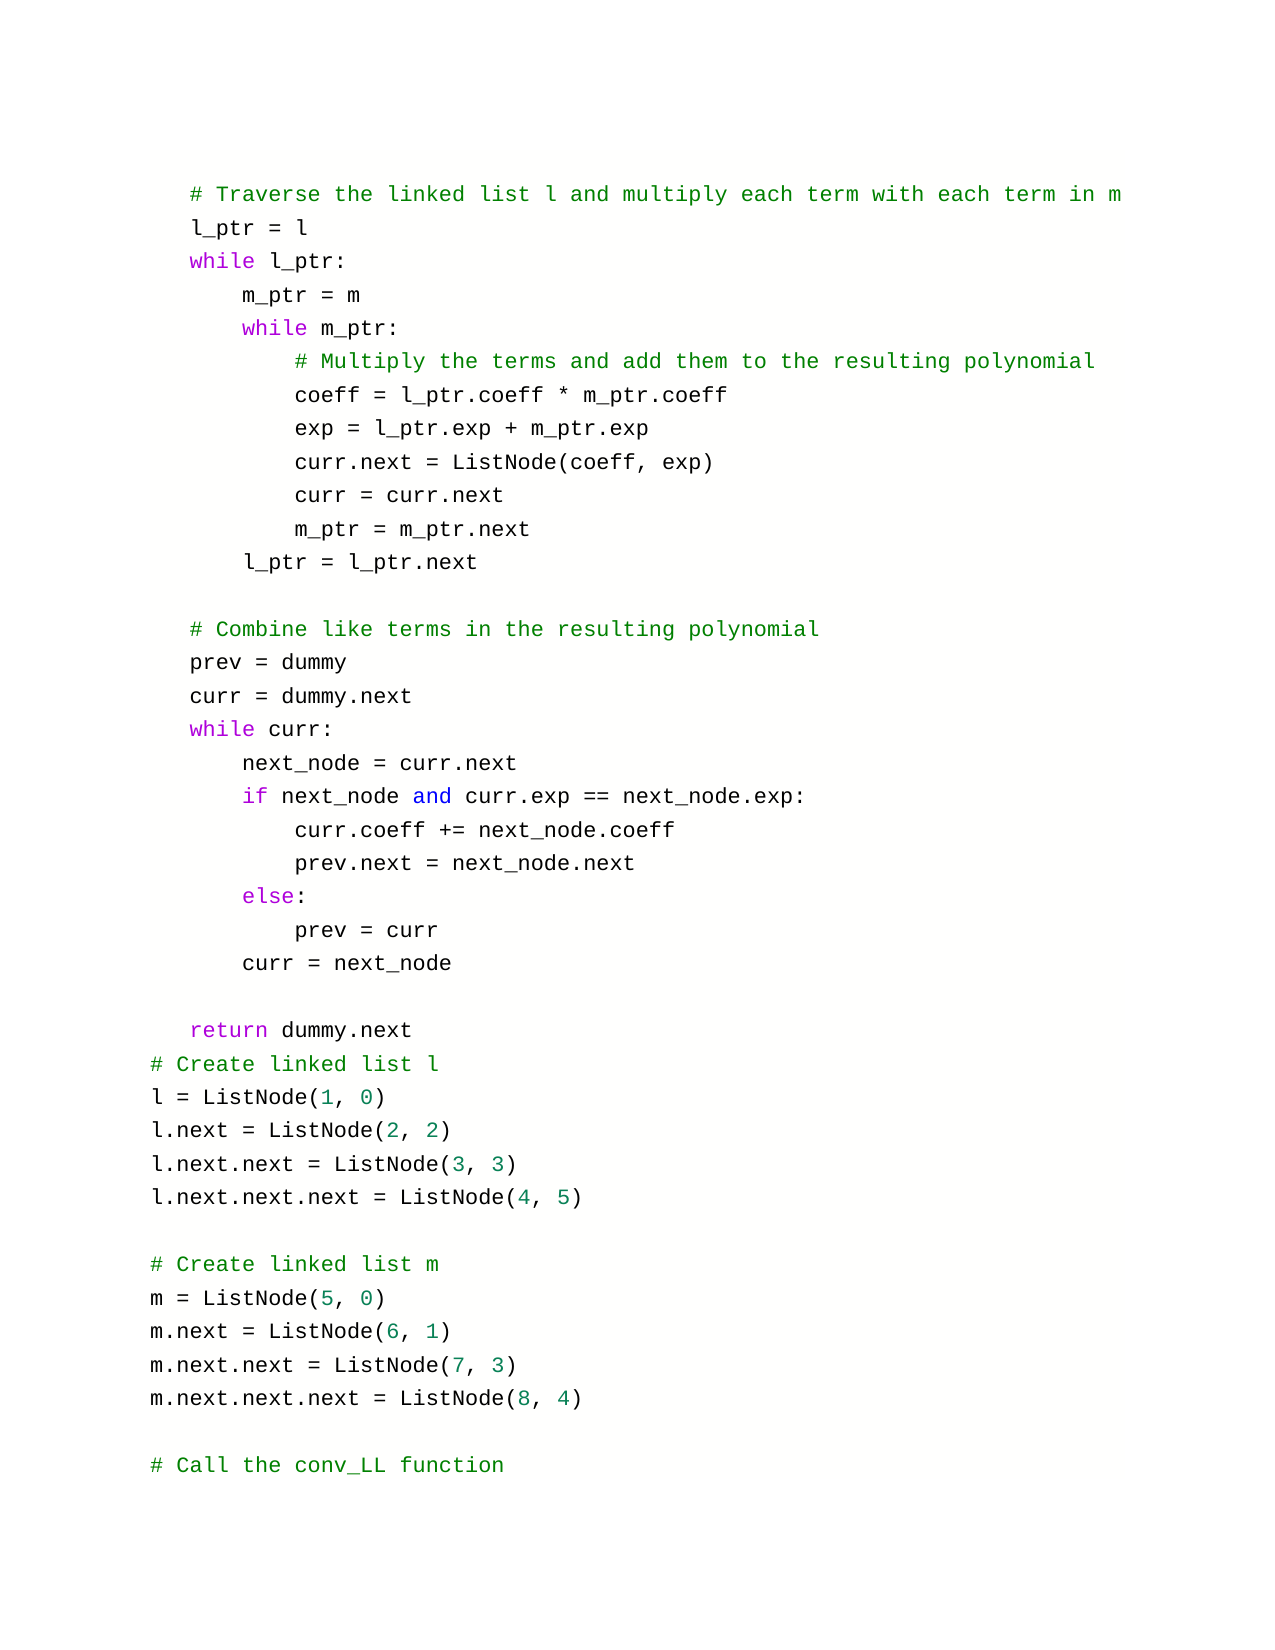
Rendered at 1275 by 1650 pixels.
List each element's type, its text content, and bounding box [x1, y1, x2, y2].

text curr.next = ListNode(coeff, exp) [150, 451, 1125, 476]
text return dummy.next [150, 1019, 1125, 1044]
text l_ptr = l [150, 217, 1125, 242]
text # Multiply the terms and add them to the resulting polynomial [150, 351, 1125, 375]
text m.next.next = ListNode(7, 3) [150, 1354, 1125, 1378]
text l_ptr = l_ptr.next [150, 551, 1125, 576]
text m.next.next.next = ListNode(8, 4) [150, 1387, 1125, 1412]
text while m_ptr: [150, 317, 1125, 342]
text # Call the conv_LL function [150, 1454, 1125, 1479]
text else: [150, 886, 1125, 910]
text # Create linked list m [150, 1253, 1125, 1278]
text m.next = ListNode(6, 1) [150, 1320, 1125, 1345]
text while l_ptr: [150, 250, 1125, 275]
text l.next = ListNode(2, 2) [150, 1120, 1125, 1144]
text exp = l_ptr.exp + m_ptr.exp [150, 417, 1125, 442]
text curr = curr.next [150, 484, 1125, 509]
text prev = dummy [150, 652, 1125, 676]
text coeff = l_ptr.coeff * m_ptr.coeff [150, 384, 1125, 409]
text m = ListNode(5, 0) [150, 1287, 1125, 1312]
text next_node = curr.next [150, 752, 1125, 777]
text curr.coeff += next_node.coeff [150, 819, 1125, 843]
text m_ptr = m [150, 284, 1125, 308]
text curr = next_node [150, 952, 1125, 977]
text # Traverse the linked list l and multiply each term with each term in m [150, 183, 1125, 208]
text if next_node and curr.exp == next_node.exp: [150, 785, 1125, 810]
text l.next.next.next = ListNode(4, 5) [150, 1187, 1125, 1211]
text # Create linked list l [150, 1053, 1125, 1078]
text # Combine like terms in the resulting polynomial [150, 618, 1125, 643]
text l.next.next = ListNode(3, 3) [150, 1153, 1125, 1178]
text prev = curr [150, 919, 1125, 944]
text prev.next = next_node.next [150, 852, 1125, 877]
text curr = dummy.next [150, 685, 1125, 710]
text m_ptr = m_ptr.next [150, 518, 1125, 543]
text while curr: [150, 718, 1125, 743]
text l = ListNode(1, 0) [150, 1086, 1125, 1111]
